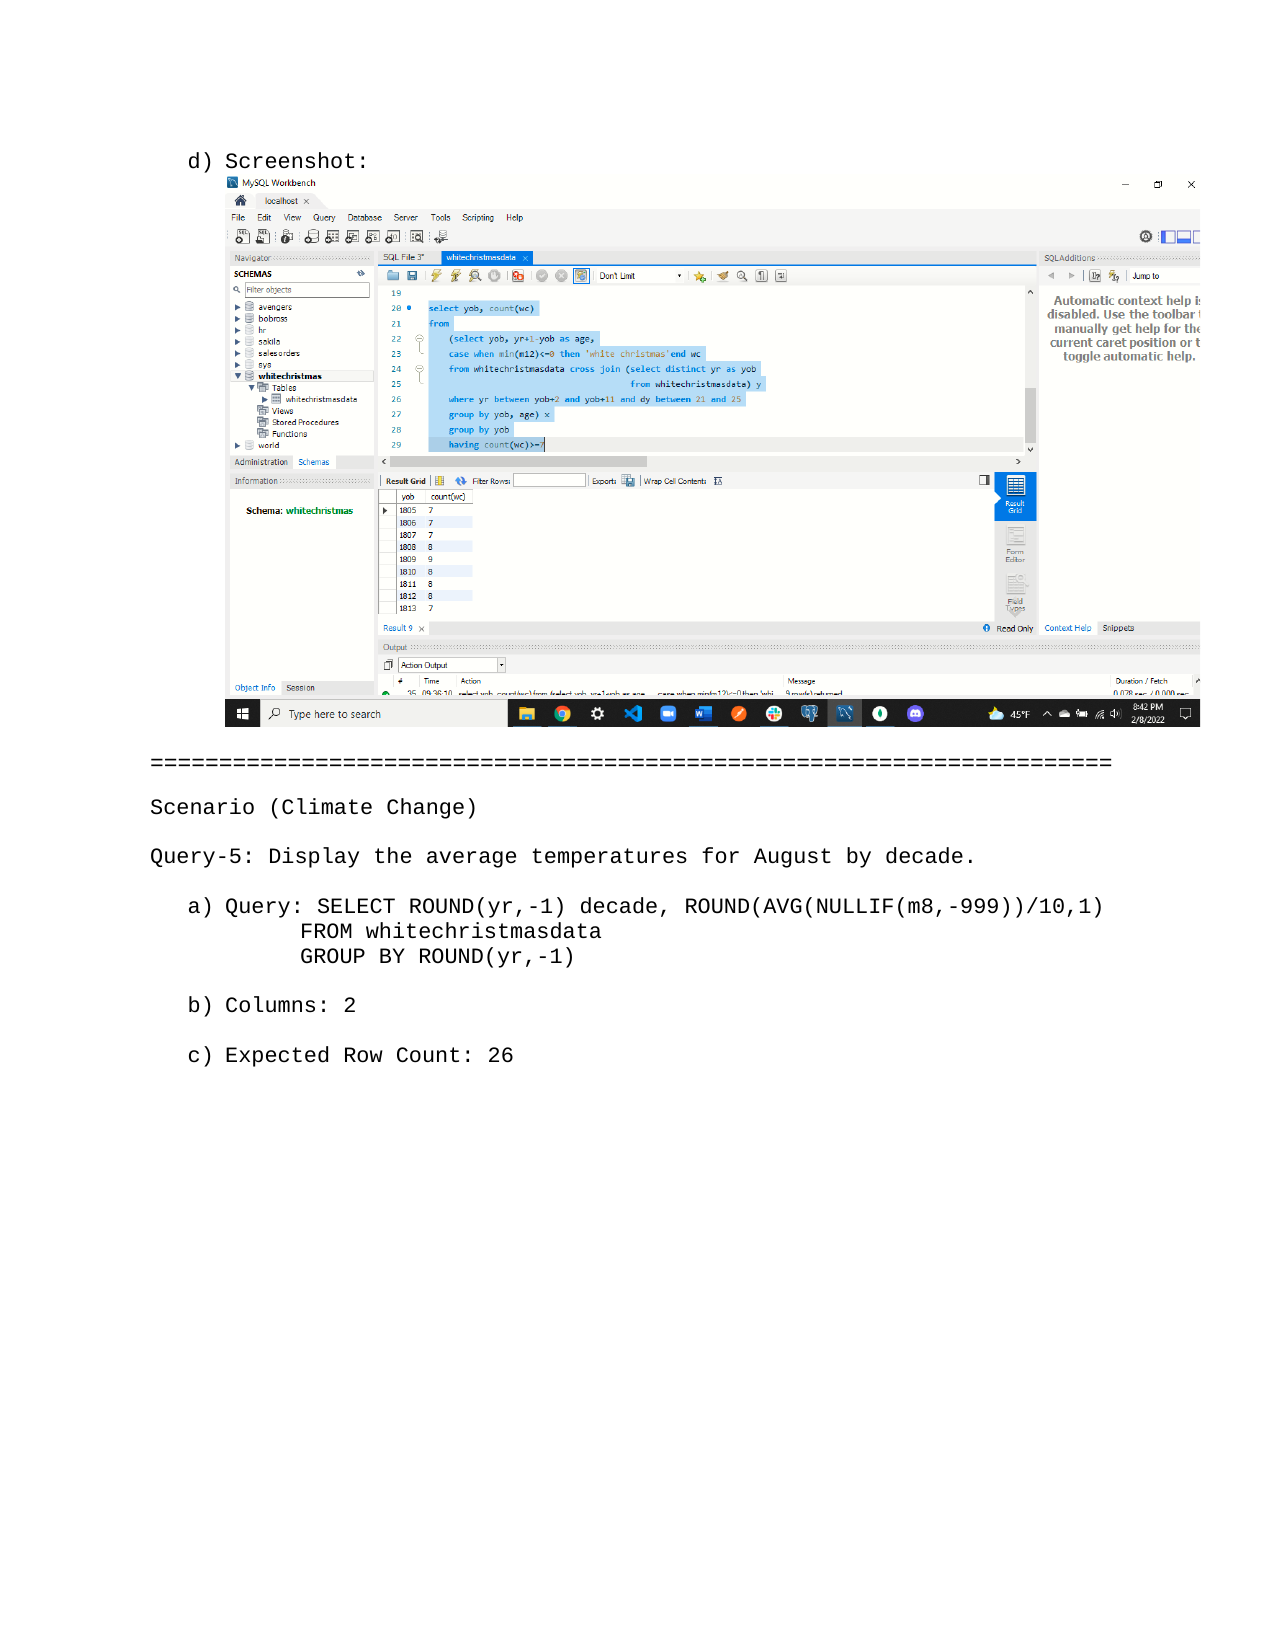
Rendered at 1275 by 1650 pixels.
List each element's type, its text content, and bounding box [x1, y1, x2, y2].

text FROM whitechristmasdata [225, 920, 1125, 945]
list Query: SELECT ROUND(yr,-1) decade, ROUND(AVG(NULLIF(m8,-999))/10,1) [187, 895, 1125, 920]
text Query-5: Display the average temperatures for August by decade. [150, 846, 1125, 870]
list Columns: 2 [187, 994, 1125, 1019]
text ====================================================================== [150, 751, 1125, 777]
list Expected Row Count: 26 [187, 1044, 1125, 1069]
text Scenario (Climate Change) [150, 796, 1125, 821]
text GROUP BY ROUND(yr,-1) [225, 945, 1125, 969]
picture [225, 174, 1200, 727]
